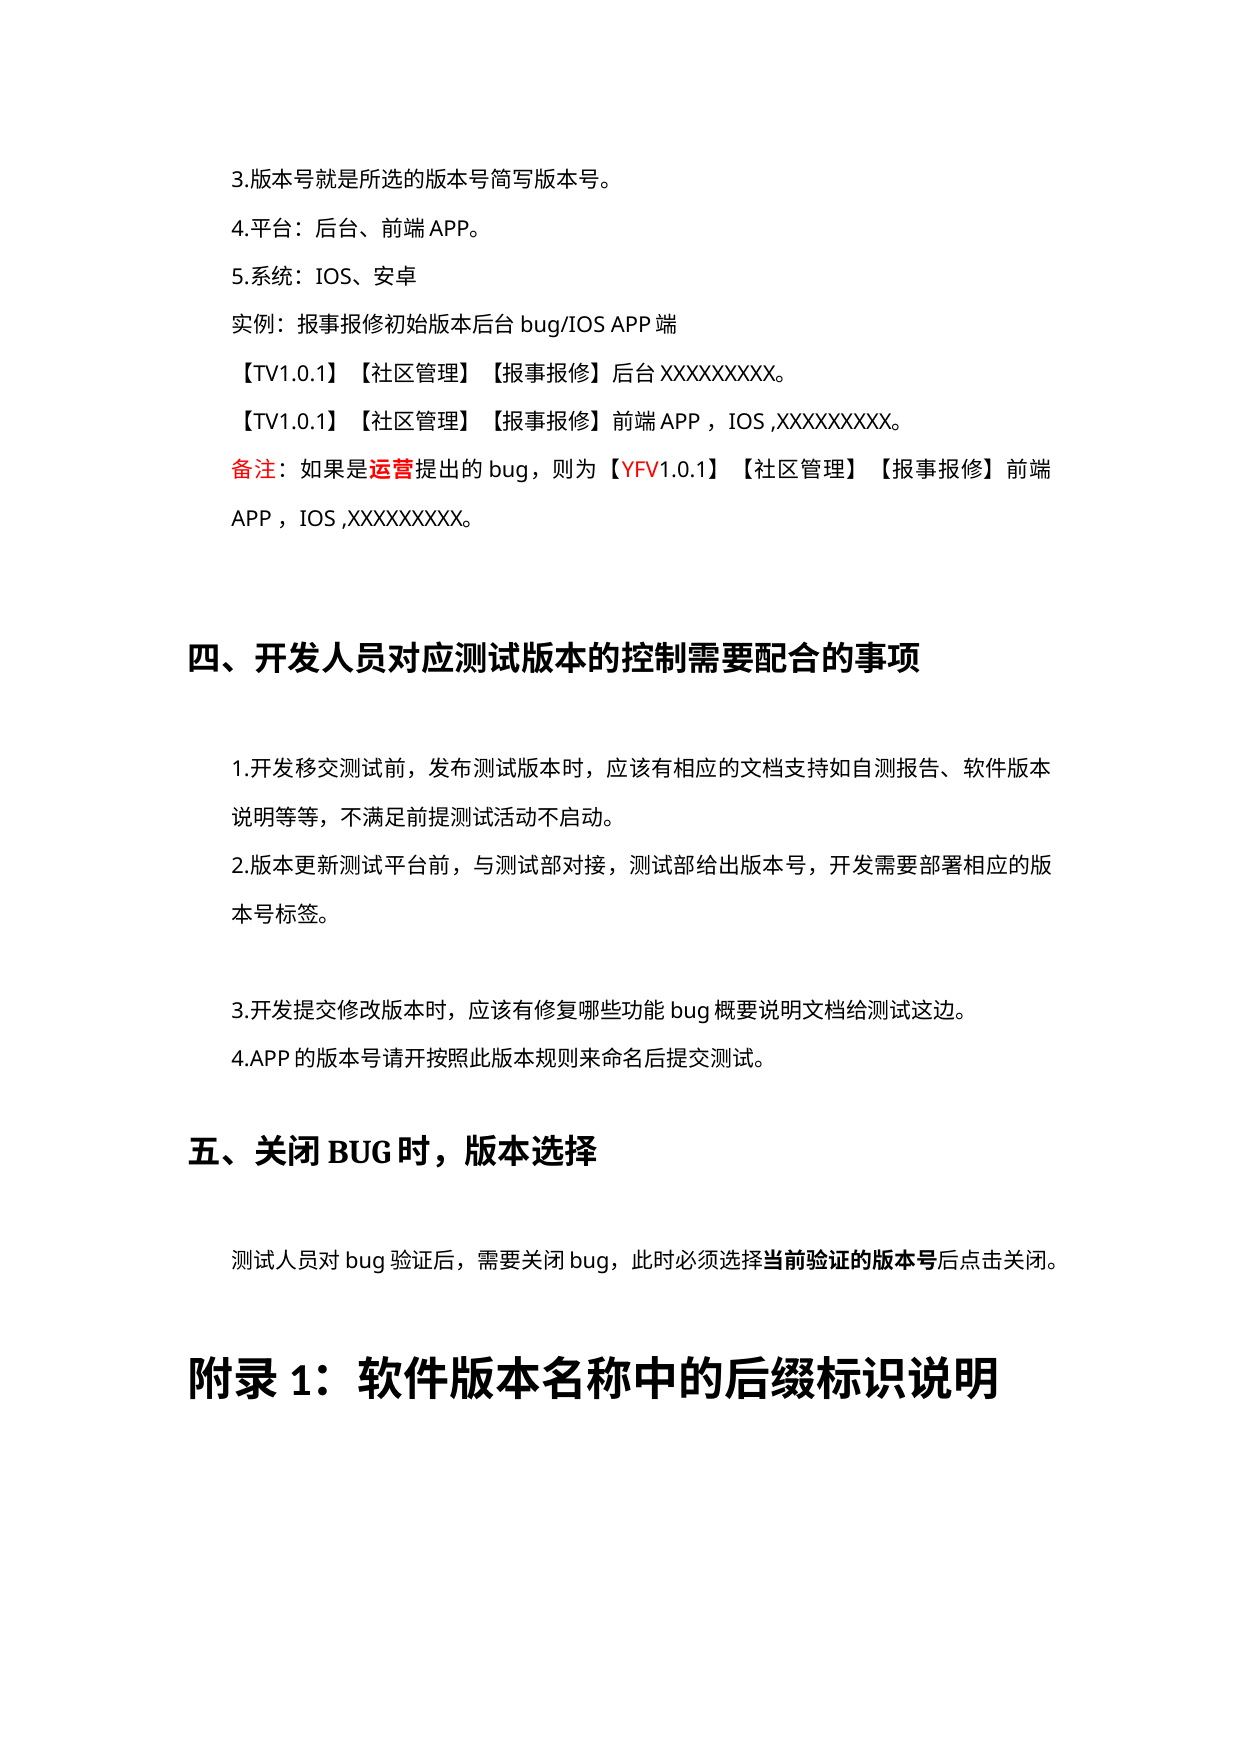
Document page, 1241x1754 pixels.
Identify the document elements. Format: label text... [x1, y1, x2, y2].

subtitle 五、关闭BUG时，版本选择 [187, 1116, 1053, 1181]
text 3.版本号就是所选的版本号简写版本号。 [231, 162, 1053, 194]
text 3.开发提交修改版本时，应该有修复哪些功能bug概要说明文档给测试这边。 [231, 992, 1053, 1025]
text 备注：如果是运营提出的bug，则为【YFV1.0.1】【社区管理】【报事报修】前端APP ，IOS ,XXXXXXXXX。 [231, 452, 1053, 533]
text 【TV1.0.1】【社区管理】【报事报修】后台XXXXXXXXX。 [231, 355, 1053, 388]
text 实例：报事报修初始版本后台bug/IOS APP端 [231, 307, 1053, 339]
text 测试人员对bug验证后，需要关闭bug，此时必须选择当前验证的版本号后点击关闭。 [231, 1243, 1053, 1276]
text 4.APP的版本号请开按照此版本规则来命名后提交测试。 [231, 1041, 1053, 1073]
text 4.平台：后台、前端APP。 [231, 210, 1053, 243]
text 1.开发移交测试前，发布测试版本时，应该有相应的文档支持如自测报告、软件版本说明等等，不满足前提测试活动不启动。 [231, 751, 1053, 832]
subtitle 四、开发人员对应测试版本的控制需要配合的事项 [187, 623, 1053, 688]
text 2.版本更新测试平台前，与测试部对接，测试部给出版本号，开发需要部署相应的版本号标签。 [231, 848, 1053, 929]
text 5.系统：IOS、安卓 [231, 259, 1053, 291]
text 【TV1.0.1】【社区管理】【报事报修】前端APP ，IOS ,XXXXXXXXX。 [231, 404, 1053, 436]
subtitle 附录1：软件版本名称中的后缀标识说明 [187, 1327, 1053, 1424]
